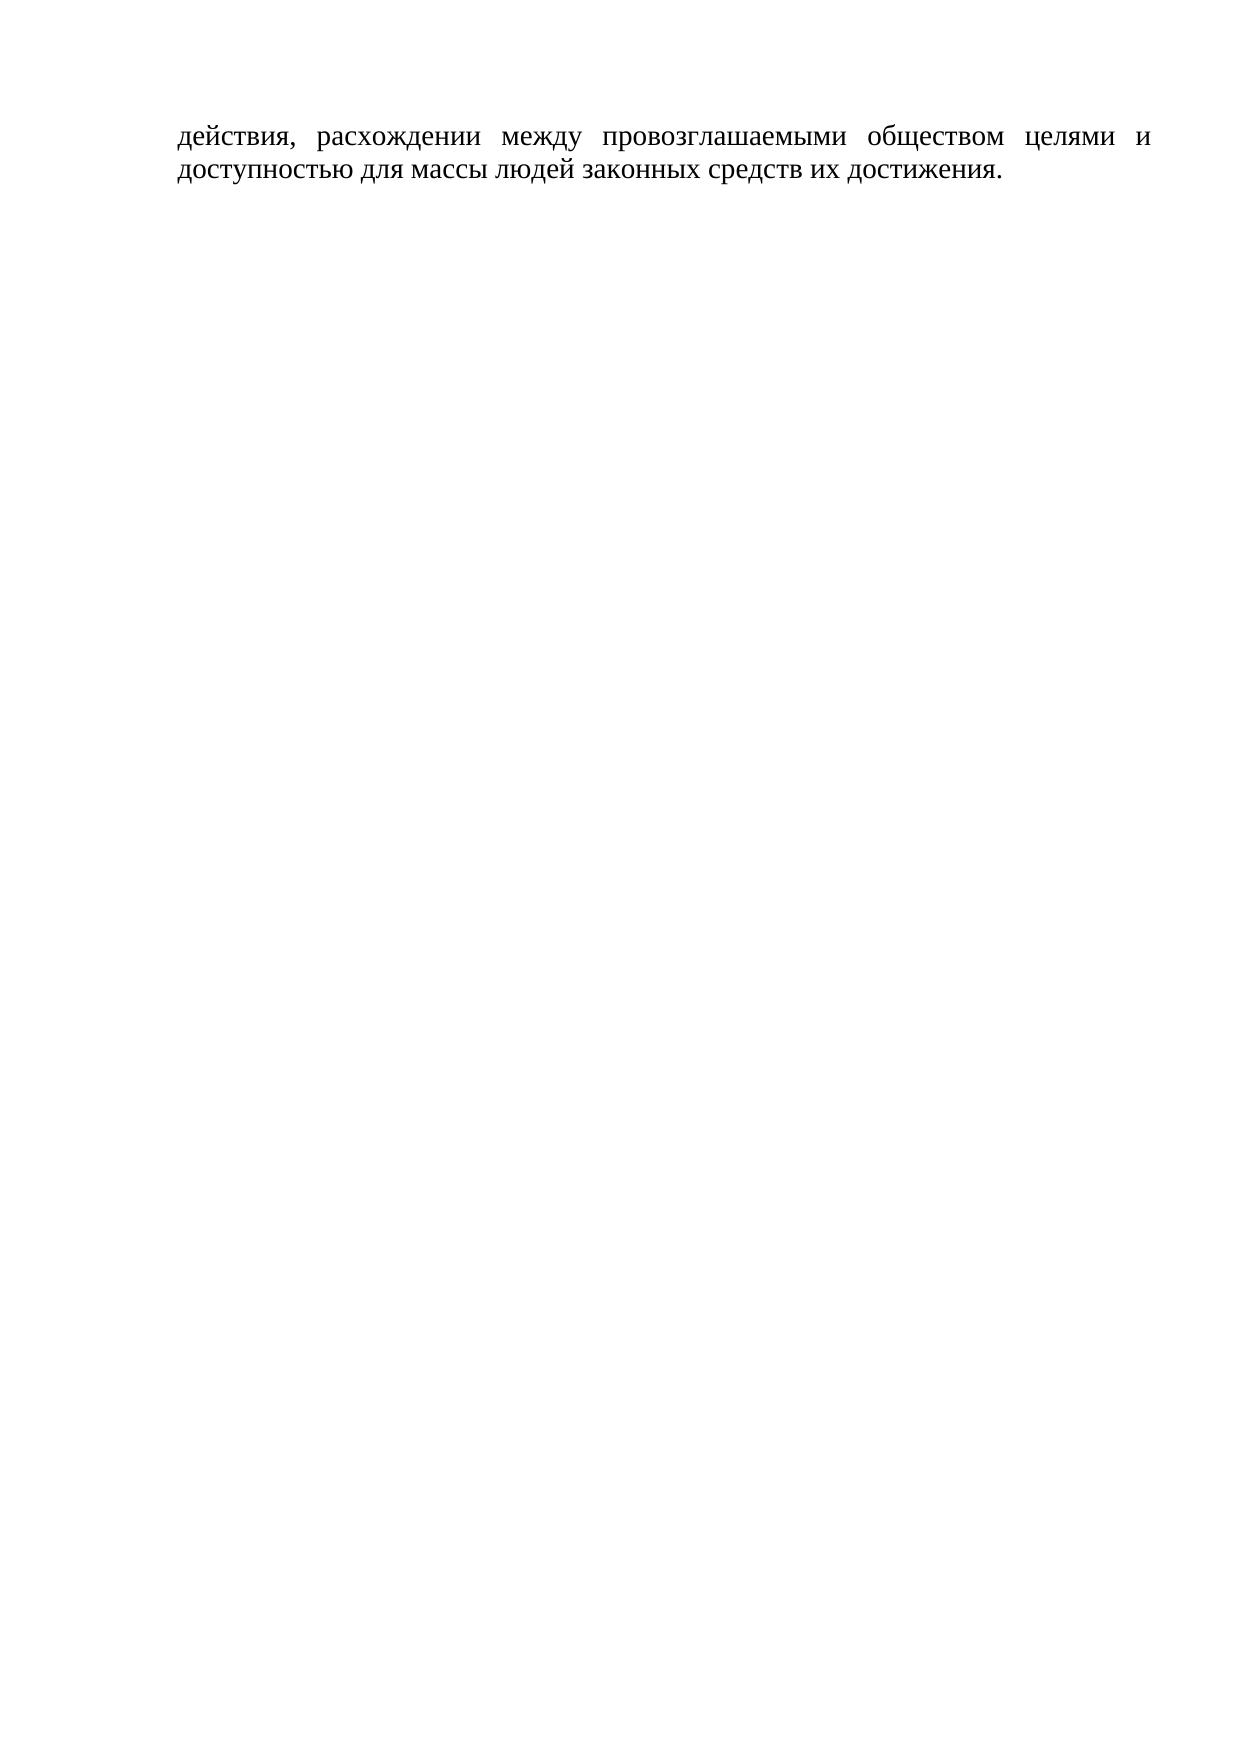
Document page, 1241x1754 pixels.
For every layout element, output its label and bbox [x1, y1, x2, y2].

text [177, 118, 1152, 185]
